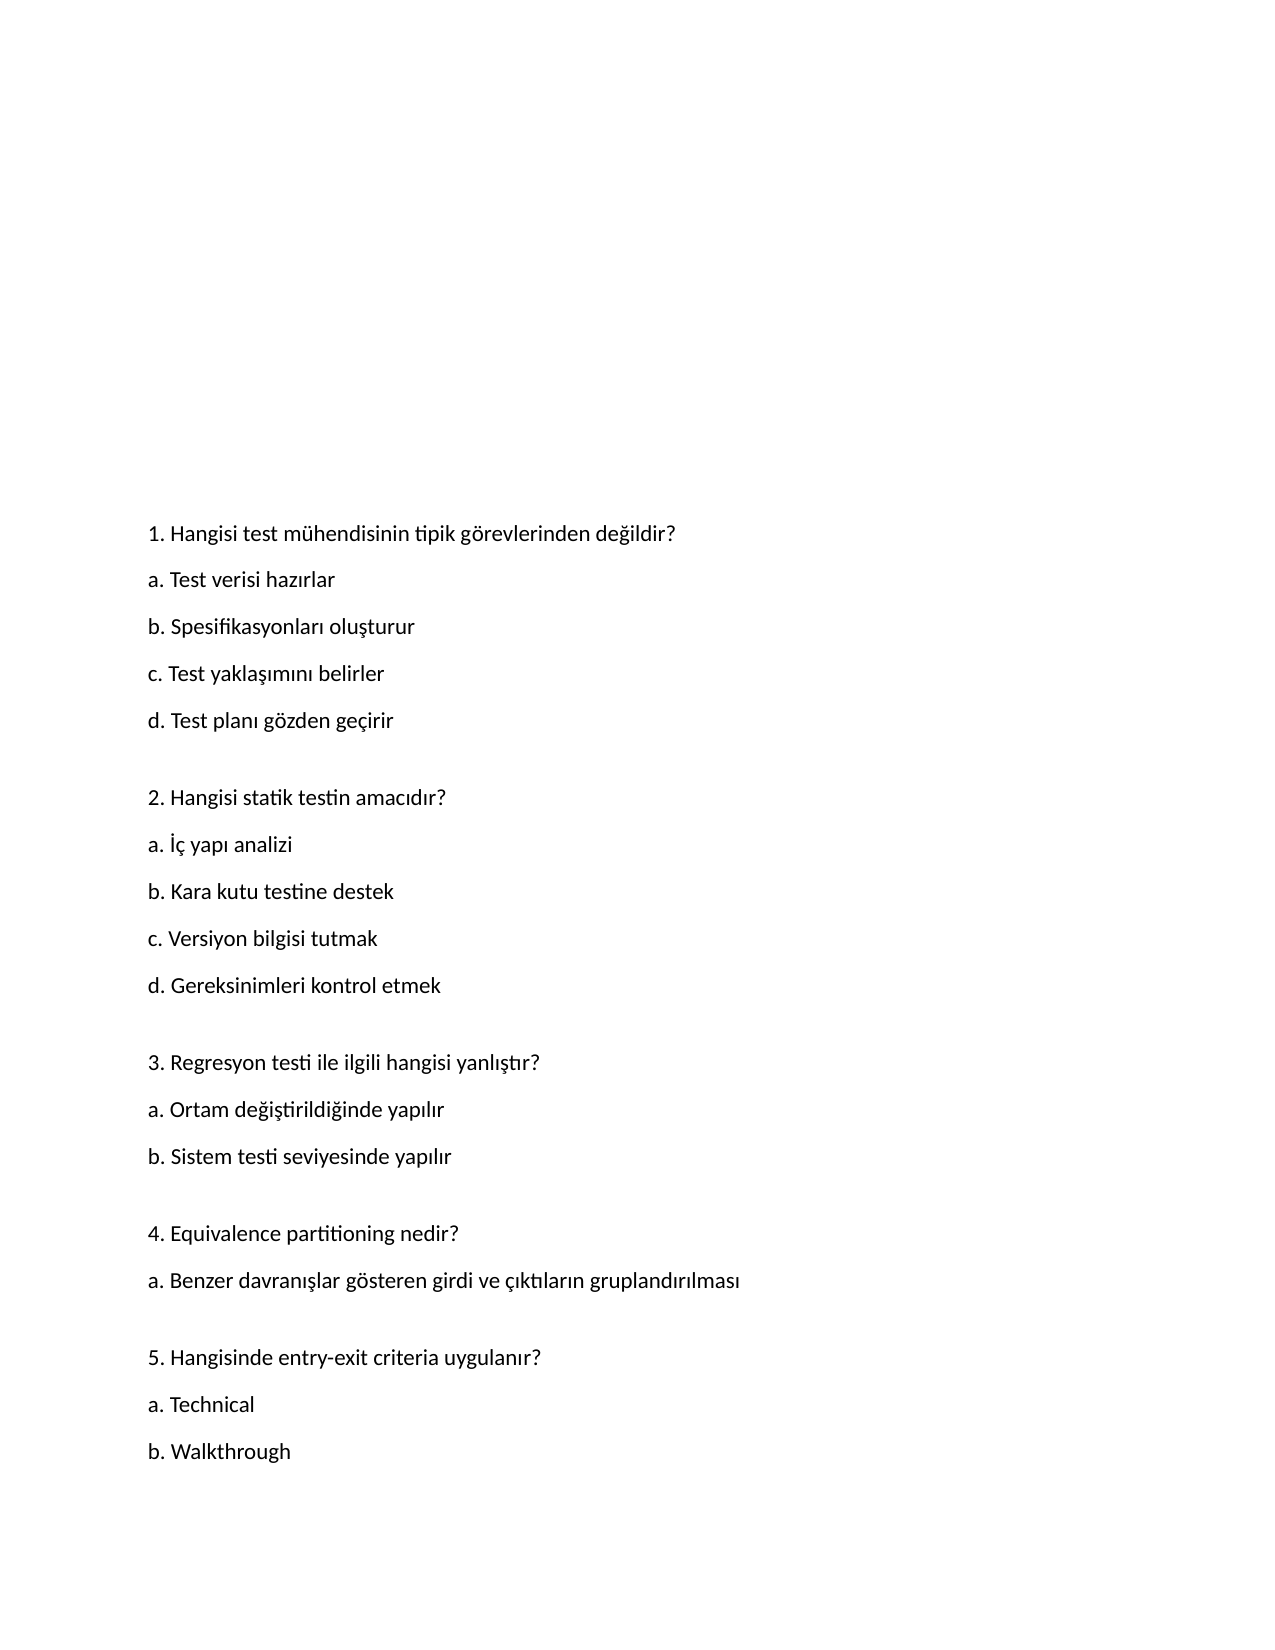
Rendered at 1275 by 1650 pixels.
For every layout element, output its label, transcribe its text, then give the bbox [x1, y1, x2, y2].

text 5. Hangisinde entry-exit criteria uygulanır? [148, 1343, 1127, 1371]
text a. İç yapı analizi [148, 830, 1127, 858]
text c. Test yaklaşımını belirler [148, 659, 1127, 687]
text a. Test verisi hazırlar [148, 566, 1127, 594]
text b. Walkthrough [148, 1437, 1127, 1465]
text a. Benzer davranışlar gösteren girdi ve çıktıların gruplandırılması [148, 1266, 1127, 1294]
text a. Ortam değiştirildiğinde yapılır [148, 1095, 1127, 1123]
text b. Kara kutu testine destek [148, 877, 1127, 905]
text c. Versiyon bilgisi tutmak [148, 924, 1127, 952]
text 4. Equivalence partitioning nedir? [148, 1219, 1127, 1247]
text 1. Hangisi test mühendisinin tipik görevlerinden değildir? [148, 519, 1127, 547]
text b. Sistem testi seviyesinde yapılır [148, 1142, 1127, 1170]
text 2. Hangisi statik testin amacıdır? [148, 783, 1127, 811]
text a. Technical [148, 1390, 1127, 1418]
text b. Spesifikasyonları oluşturur [148, 612, 1127, 641]
text d. Gereksinimleri kontrol etmek [148, 971, 1127, 999]
text d. Test planı gözden geçirir [148, 706, 1127, 734]
text 3. Regresyon testi ile ilgili hangisi yanlıştır? [148, 1048, 1127, 1076]
